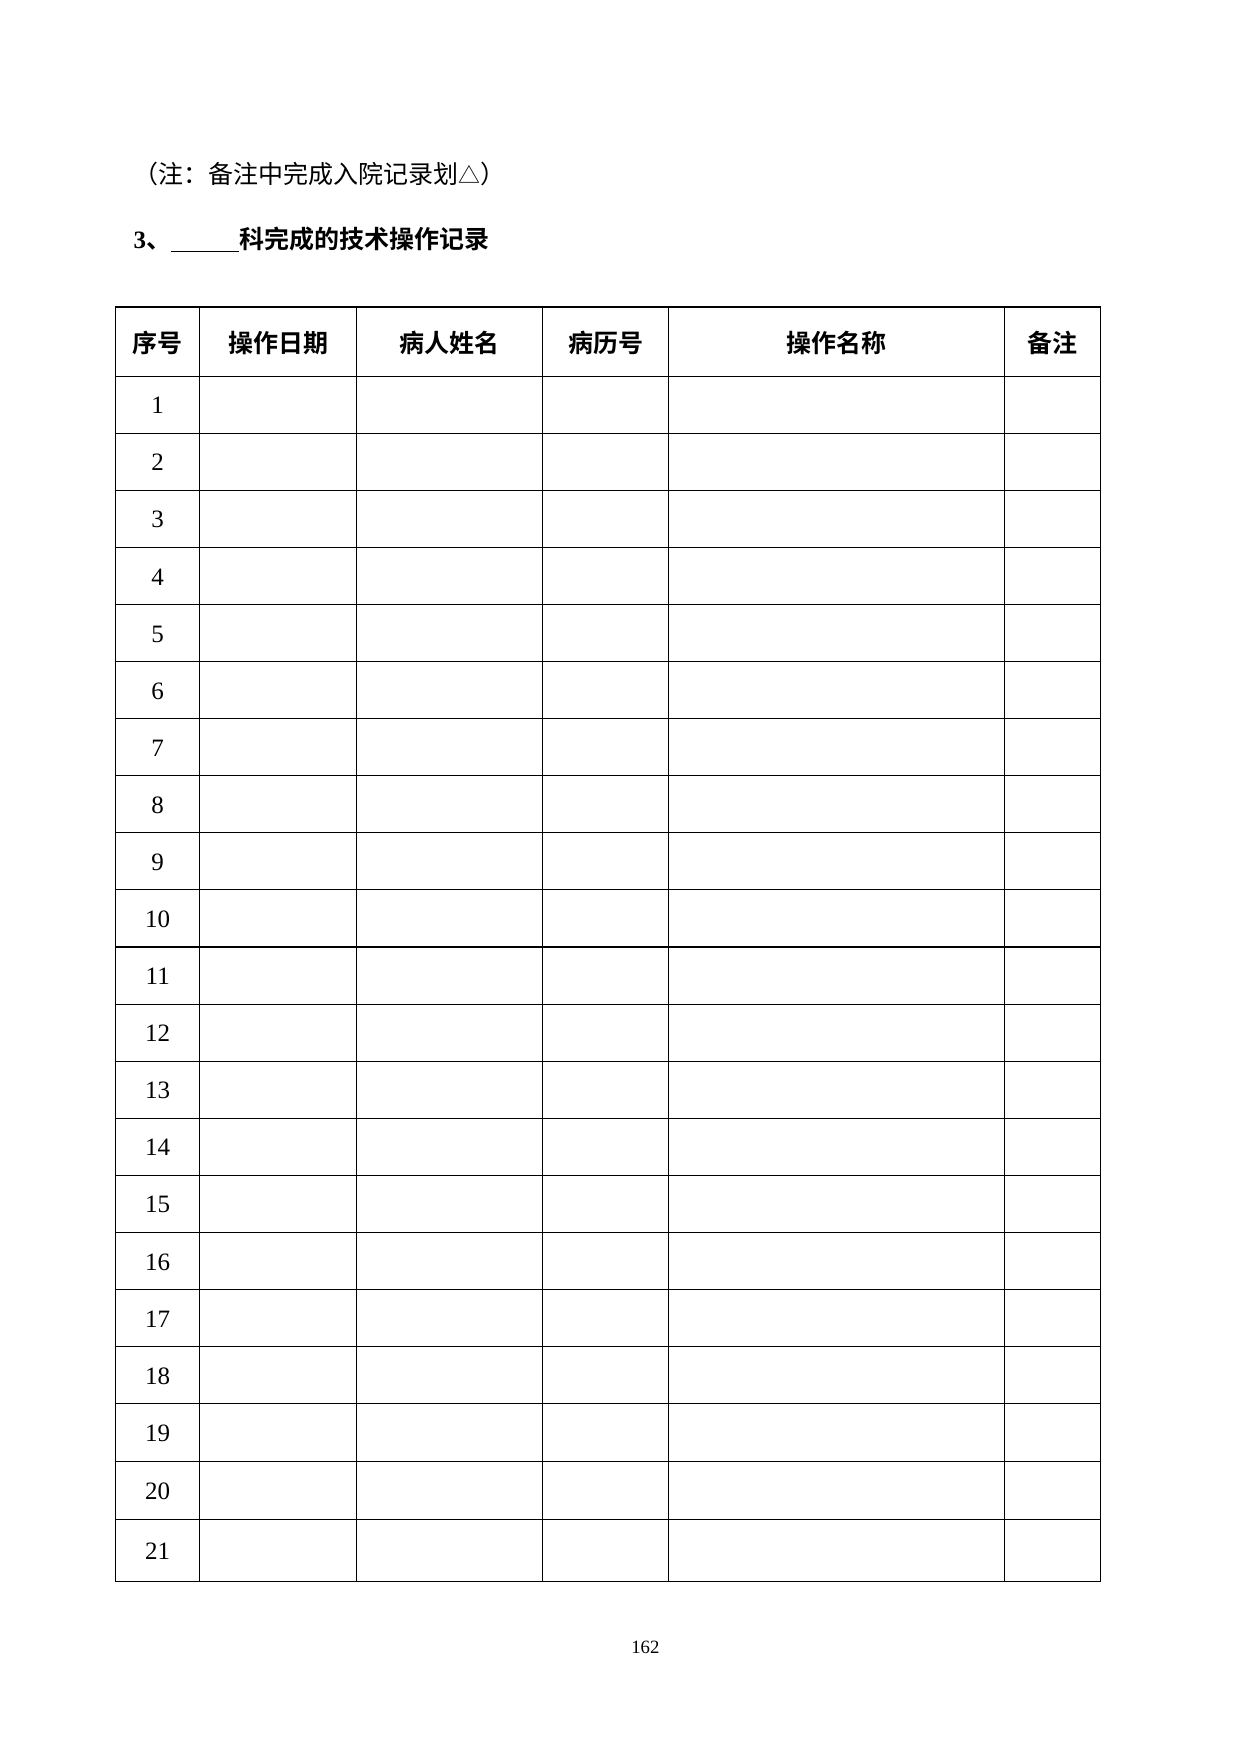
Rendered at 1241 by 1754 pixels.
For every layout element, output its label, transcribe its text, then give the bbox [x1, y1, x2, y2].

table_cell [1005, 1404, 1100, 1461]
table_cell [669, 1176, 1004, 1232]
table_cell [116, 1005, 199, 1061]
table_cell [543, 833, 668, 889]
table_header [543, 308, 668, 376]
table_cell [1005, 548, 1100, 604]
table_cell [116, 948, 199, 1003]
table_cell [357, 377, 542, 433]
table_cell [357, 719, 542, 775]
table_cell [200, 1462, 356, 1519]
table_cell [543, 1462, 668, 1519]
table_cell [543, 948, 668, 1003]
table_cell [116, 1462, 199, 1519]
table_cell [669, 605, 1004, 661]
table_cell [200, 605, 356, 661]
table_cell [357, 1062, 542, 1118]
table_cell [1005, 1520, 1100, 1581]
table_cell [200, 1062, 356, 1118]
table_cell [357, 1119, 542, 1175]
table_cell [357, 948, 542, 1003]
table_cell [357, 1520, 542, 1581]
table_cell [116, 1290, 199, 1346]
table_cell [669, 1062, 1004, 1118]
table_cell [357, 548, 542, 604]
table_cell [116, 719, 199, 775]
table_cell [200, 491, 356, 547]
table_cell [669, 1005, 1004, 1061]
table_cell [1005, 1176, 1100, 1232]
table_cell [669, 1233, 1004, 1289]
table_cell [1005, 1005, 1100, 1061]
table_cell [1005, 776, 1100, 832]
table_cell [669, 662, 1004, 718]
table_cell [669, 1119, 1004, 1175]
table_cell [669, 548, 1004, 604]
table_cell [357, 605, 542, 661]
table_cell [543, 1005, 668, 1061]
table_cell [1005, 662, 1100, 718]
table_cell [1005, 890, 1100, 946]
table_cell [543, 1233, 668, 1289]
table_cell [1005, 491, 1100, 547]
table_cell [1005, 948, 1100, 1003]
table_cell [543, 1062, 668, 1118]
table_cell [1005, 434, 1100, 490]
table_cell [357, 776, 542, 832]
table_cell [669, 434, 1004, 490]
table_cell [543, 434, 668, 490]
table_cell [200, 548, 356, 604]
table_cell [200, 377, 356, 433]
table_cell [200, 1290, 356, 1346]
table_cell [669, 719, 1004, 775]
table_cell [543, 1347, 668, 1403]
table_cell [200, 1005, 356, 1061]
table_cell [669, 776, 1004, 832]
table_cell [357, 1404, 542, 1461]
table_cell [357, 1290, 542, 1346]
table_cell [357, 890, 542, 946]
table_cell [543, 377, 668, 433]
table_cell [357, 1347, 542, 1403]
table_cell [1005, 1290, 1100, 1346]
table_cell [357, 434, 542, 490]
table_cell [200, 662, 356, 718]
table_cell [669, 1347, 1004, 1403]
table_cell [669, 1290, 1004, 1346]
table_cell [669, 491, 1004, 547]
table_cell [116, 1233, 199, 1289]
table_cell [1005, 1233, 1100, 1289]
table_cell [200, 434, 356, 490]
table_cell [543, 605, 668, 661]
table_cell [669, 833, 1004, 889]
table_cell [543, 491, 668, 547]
text 3、 科完成的技术操作记录 [133, 205, 1157, 270]
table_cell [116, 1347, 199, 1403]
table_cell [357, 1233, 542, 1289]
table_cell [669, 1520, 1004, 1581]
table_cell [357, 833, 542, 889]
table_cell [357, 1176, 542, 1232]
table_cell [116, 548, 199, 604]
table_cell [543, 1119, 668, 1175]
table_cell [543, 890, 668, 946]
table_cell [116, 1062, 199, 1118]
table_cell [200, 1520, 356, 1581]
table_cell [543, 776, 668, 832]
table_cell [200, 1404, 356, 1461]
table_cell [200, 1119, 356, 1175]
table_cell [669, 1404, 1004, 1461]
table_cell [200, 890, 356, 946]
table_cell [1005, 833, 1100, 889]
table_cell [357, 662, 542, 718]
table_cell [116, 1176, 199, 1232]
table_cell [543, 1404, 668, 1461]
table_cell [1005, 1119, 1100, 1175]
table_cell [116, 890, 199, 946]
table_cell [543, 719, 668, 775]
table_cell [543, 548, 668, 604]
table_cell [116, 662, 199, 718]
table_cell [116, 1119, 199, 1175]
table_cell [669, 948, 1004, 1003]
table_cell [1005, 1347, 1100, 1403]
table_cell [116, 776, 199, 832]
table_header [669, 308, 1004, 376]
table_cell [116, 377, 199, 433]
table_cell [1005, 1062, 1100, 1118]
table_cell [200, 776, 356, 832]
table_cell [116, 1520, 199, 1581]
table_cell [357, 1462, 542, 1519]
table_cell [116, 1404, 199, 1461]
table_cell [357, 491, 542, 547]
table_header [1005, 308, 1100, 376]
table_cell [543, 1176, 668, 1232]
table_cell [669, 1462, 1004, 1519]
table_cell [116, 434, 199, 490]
text （注：备注中完成入院记录划△） [133, 140, 1157, 205]
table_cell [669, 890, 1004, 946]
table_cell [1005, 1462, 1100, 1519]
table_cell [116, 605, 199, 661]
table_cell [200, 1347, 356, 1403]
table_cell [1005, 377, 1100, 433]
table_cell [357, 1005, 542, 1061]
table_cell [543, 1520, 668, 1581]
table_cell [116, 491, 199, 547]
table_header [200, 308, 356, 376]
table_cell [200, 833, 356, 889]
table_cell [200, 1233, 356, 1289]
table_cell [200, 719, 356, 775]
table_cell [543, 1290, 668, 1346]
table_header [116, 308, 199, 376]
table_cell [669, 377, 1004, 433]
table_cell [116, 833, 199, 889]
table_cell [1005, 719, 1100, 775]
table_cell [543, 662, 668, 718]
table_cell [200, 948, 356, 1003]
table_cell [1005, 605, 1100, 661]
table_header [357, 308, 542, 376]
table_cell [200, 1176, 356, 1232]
